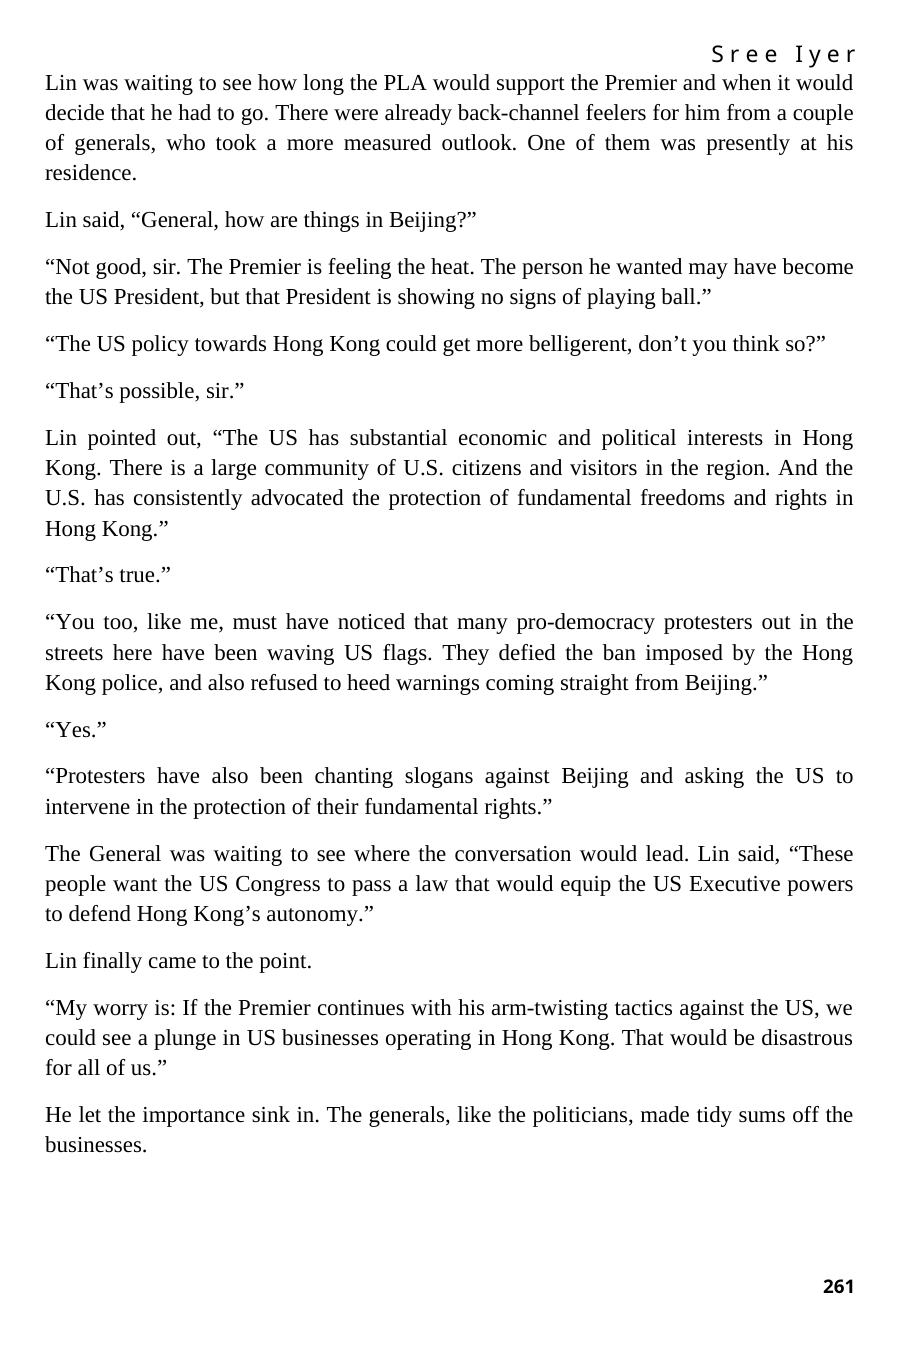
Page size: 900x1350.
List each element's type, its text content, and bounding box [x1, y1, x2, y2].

text “That’s true.” [45, 561, 855, 588]
text “Protesters have also been chanting slogans against Beijing and asking the US to intervene in the protection of their fundamental rights.” [45, 762, 855, 819]
text “The US policy towards Hong Kong could get more belligerent, don’t you think so?” [45, 330, 855, 357]
text He let the importance sink in. The generals, like the politicians, made tidy sums off the businesses. [45, 1101, 855, 1158]
text “That’s possible, sir.” [45, 377, 855, 403]
text “Not good, sir. The Premier is feeling the heat. The person he wanted may have become the US President, but that President is showing no signs of playing ball.” [45, 253, 855, 310]
text “Yes.” [45, 716, 855, 742]
text Lin was waiting to see how long the PLA would support the Premier and when it would decide that he had to go. There were already back-channel feelers for him from a couple of generals, who took a more measured outlook. One of them was presently at his residence. [45, 69, 855, 186]
text “You too, like me, must have noticed that many pro-democracy protesters out in the streets here have been waving US flags. They defied the ban imposed by the Hong Kong police, and also refused to heed warnings coming straight from Beijing.” [45, 608, 855, 695]
text The General was waiting to see where the conversation would lead. Lin said, “These people want the US Congress to pass a law that would equip the US Executive powers to defend Hong Kong’s autonomy.” [45, 839, 855, 926]
text Lin pointed out, “The US has substantial economic and political interests in Hong Kong. There is a large community of U.S. citizens and visitors in the region. And the U.S. has consistently advocated the protection of fundamental freedoms and rights in Hong Kong.” [45, 424, 855, 541]
text Lin finally came to the point. [45, 947, 855, 973]
text “My worry is: If the Premier continues with his arm-twisting tactics against the US, we could see a plunge in US businesses operating in Hong Kong. That would be disastrous for all of us.” [45, 994, 855, 1081]
text Lin said, “General, how are things in Beijing?” [45, 206, 855, 233]
